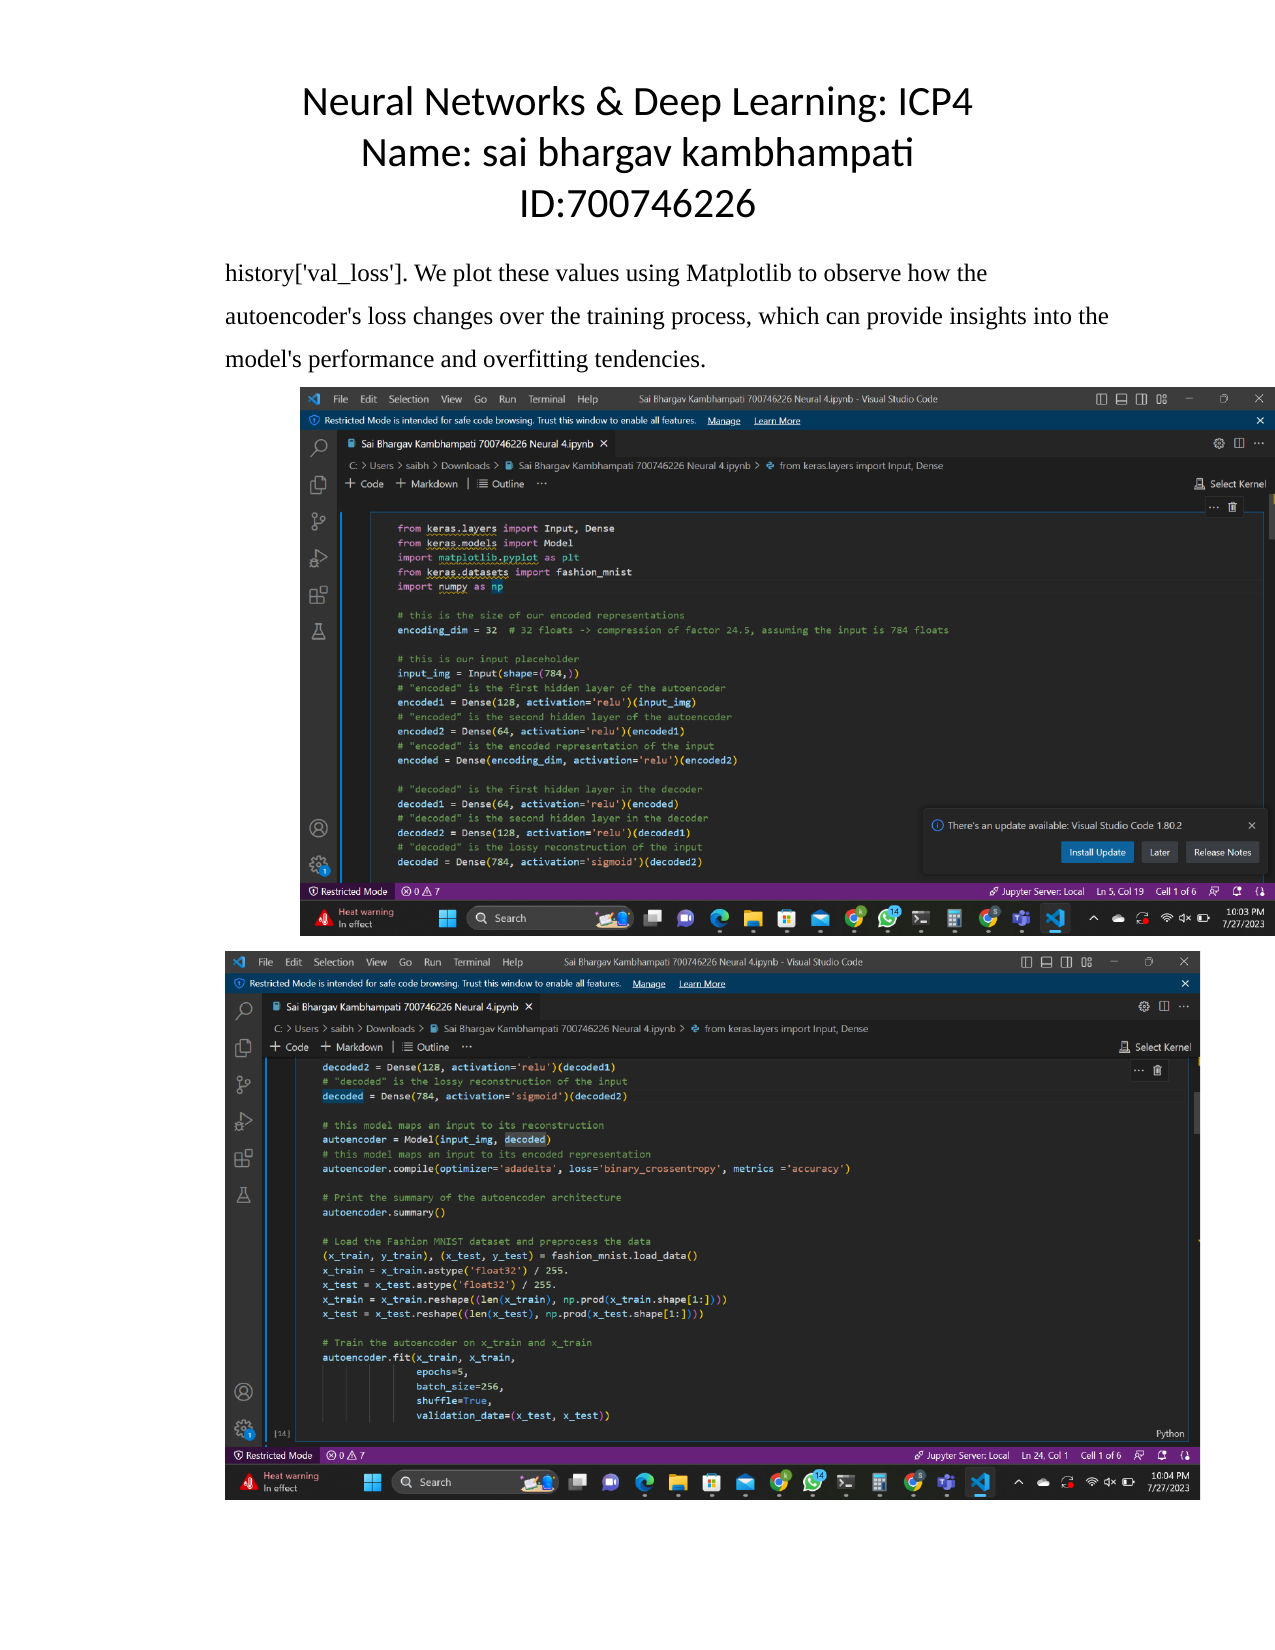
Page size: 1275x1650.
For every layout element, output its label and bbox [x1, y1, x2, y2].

picture [300, 387, 1275, 936]
text [225, 258, 1125, 373]
picture [225, 951, 1200, 1500]
